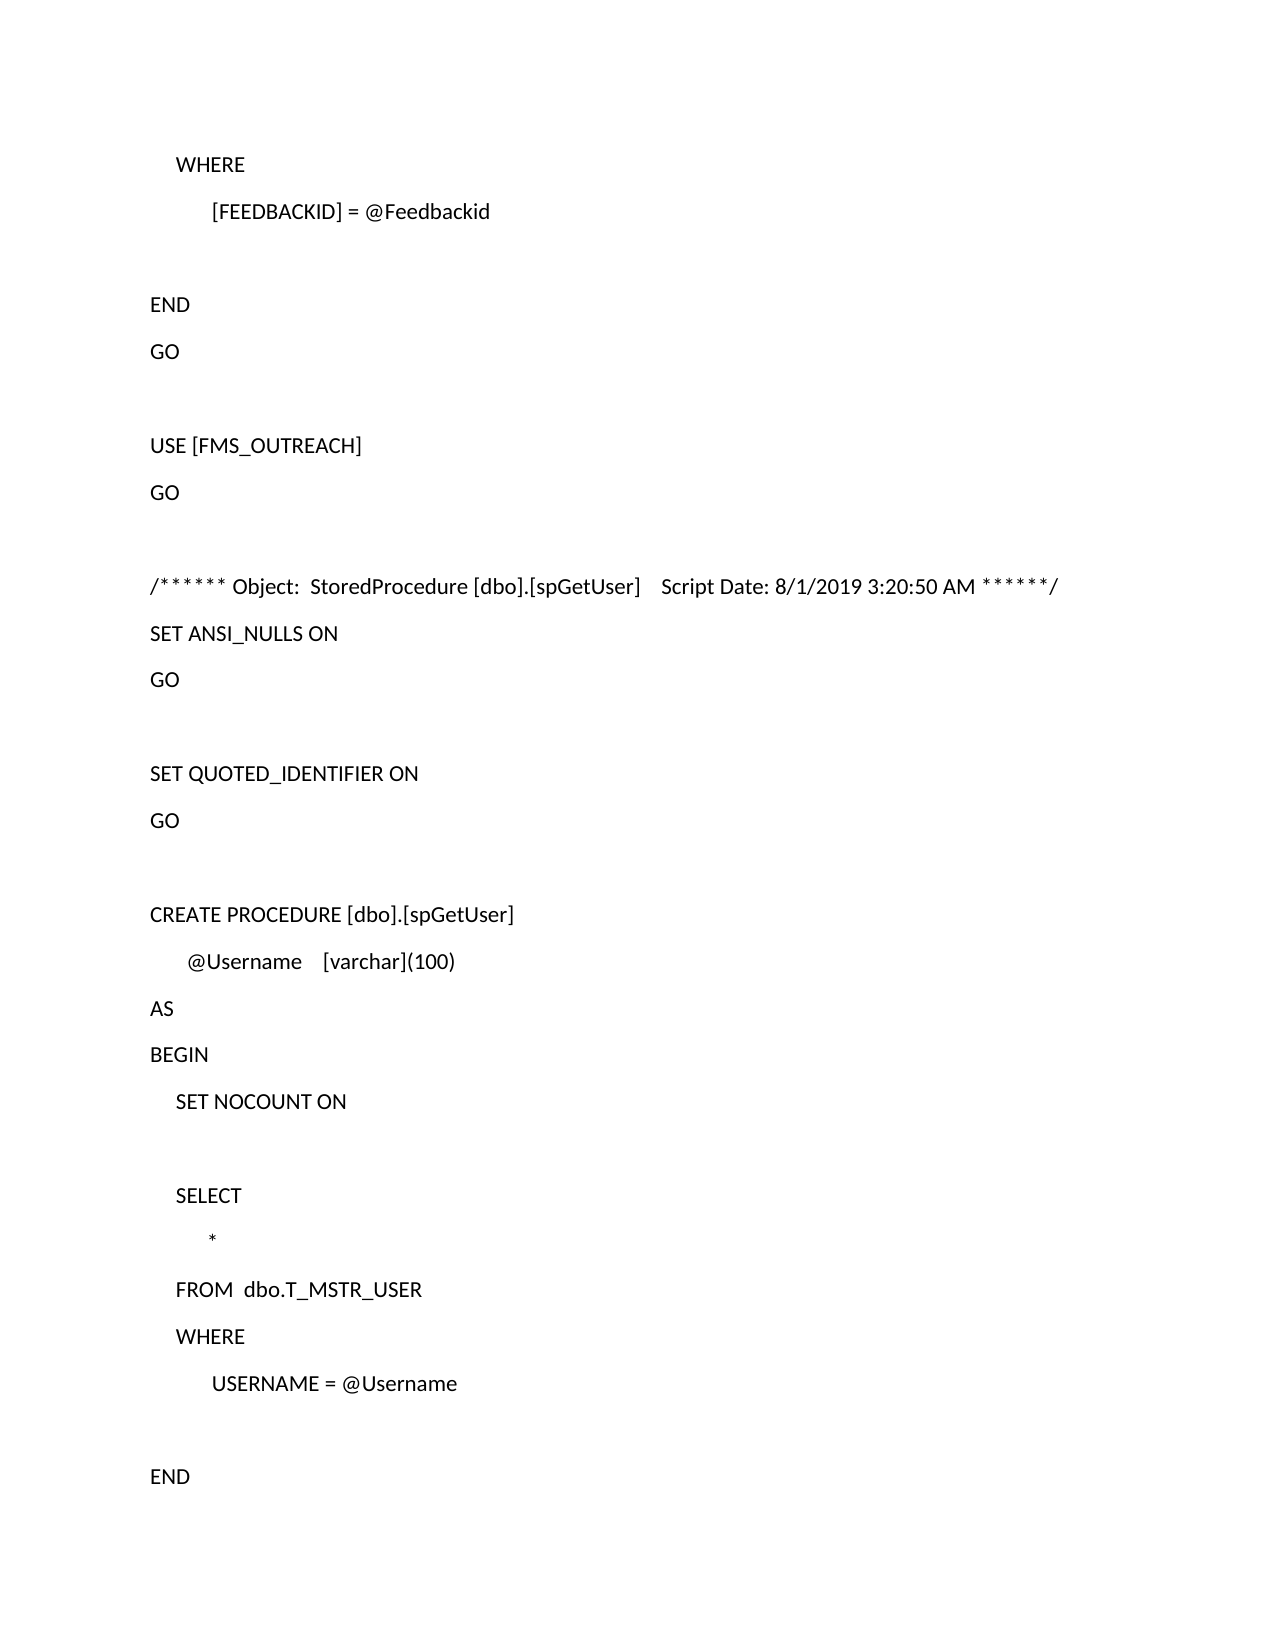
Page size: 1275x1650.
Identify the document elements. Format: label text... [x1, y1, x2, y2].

text WHERE [150, 1322, 1125, 1350]
text GO [150, 337, 1125, 366]
text * [150, 1228, 1125, 1256]
text SET ANSI_NULLS ON [150, 619, 1125, 647]
text @Username [varchar](100) [150, 947, 1125, 975]
text CREATE PROCEDURE [dbo].[spGetUser] [150, 900, 1125, 928]
text SET NOCOUNT ON [150, 1087, 1125, 1116]
text GO [150, 666, 1125, 694]
text FROM dbo.T_MSTR_USER [150, 1275, 1125, 1303]
text END [150, 291, 1125, 319]
text USE [FMS_OUTREACH] [150, 431, 1125, 459]
text USERNAME = @Username [150, 1369, 1125, 1397]
text END [150, 1462, 1125, 1491]
text AS [150, 994, 1125, 1022]
text SELECT [150, 1181, 1125, 1209]
text GO [150, 806, 1125, 834]
text GO [150, 478, 1125, 506]
text BEGIN [150, 1041, 1125, 1069]
text WHERE [150, 150, 1125, 178]
text /****** Object: StoredProcedure [dbo].[spGetUser] Script Date: 8/1/2019 3:20:50 AM ******/ [150, 572, 1125, 600]
text [FEEDBACKID] = @Feedbackid [150, 197, 1125, 225]
text SET QUOTED_IDENTIFIER ON [150, 759, 1125, 787]
